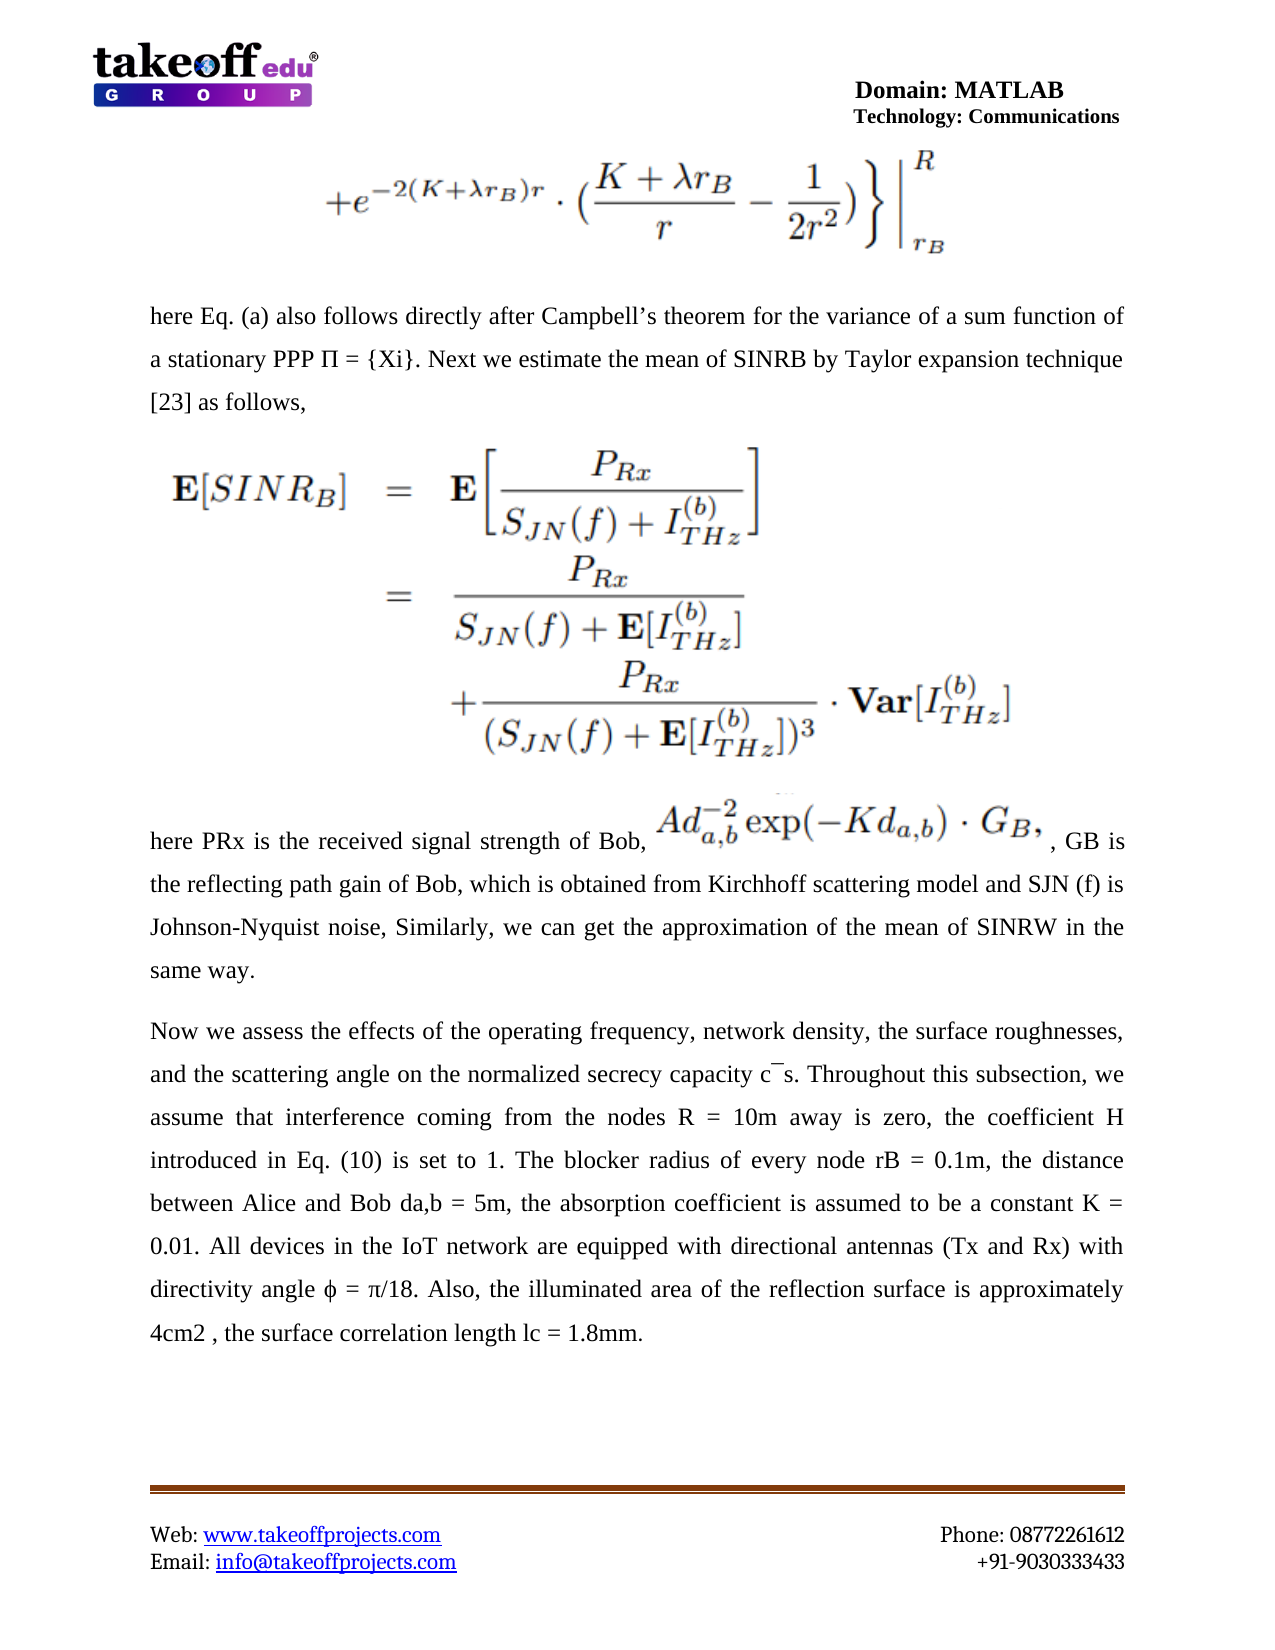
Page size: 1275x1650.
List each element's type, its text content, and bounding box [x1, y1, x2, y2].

picture [319, 150, 956, 271]
picture [90, 39, 321, 116]
text here Eq. (a) also follows directly after Campbell’s theorem for the variance of a sum function of a stationary PPP Π = {Xi}. Next we estimate the mean of SINRB by Taylor expansion technique [23] as follows, [150, 301, 1125, 416]
picture [150, 447, 1037, 763]
picture [656, 793, 1050, 850]
text here PRx is the received signal strength of Bob, , GB is the reflecting path gain of Bob, which is obtained from Kirchhoff scattering model and SJN (f) is Johnson-Nyquist noise, Similarly, we can get the approximation of the mean of SINRW in the same way. [150, 793, 1125, 984]
text Now we assess the effects of the operating frequency, network density, the surface roughnesses, and the scattering angle on the normalized secrecy capacity c¯s. Throughout this subsection, we assume that interference coming from the nodes R = 10m away is zero, the coefficient H introduced in Eq. (10) is set to 1. The blocker radius of every node rB = 0.1m, the distance between Alice and Bob da,b = 5m, the absorption coefficient is assumed to be a constant K = 0.01. All devices in the IoT network are equipped with directional antennas (Tx and Rx) with directivity angle ϕ = π/18. Also, the illuminated area of the reflection surface is approximately 4cm2 , the surface correlation length lc = 1.8mm. [150, 1016, 1125, 1347]
